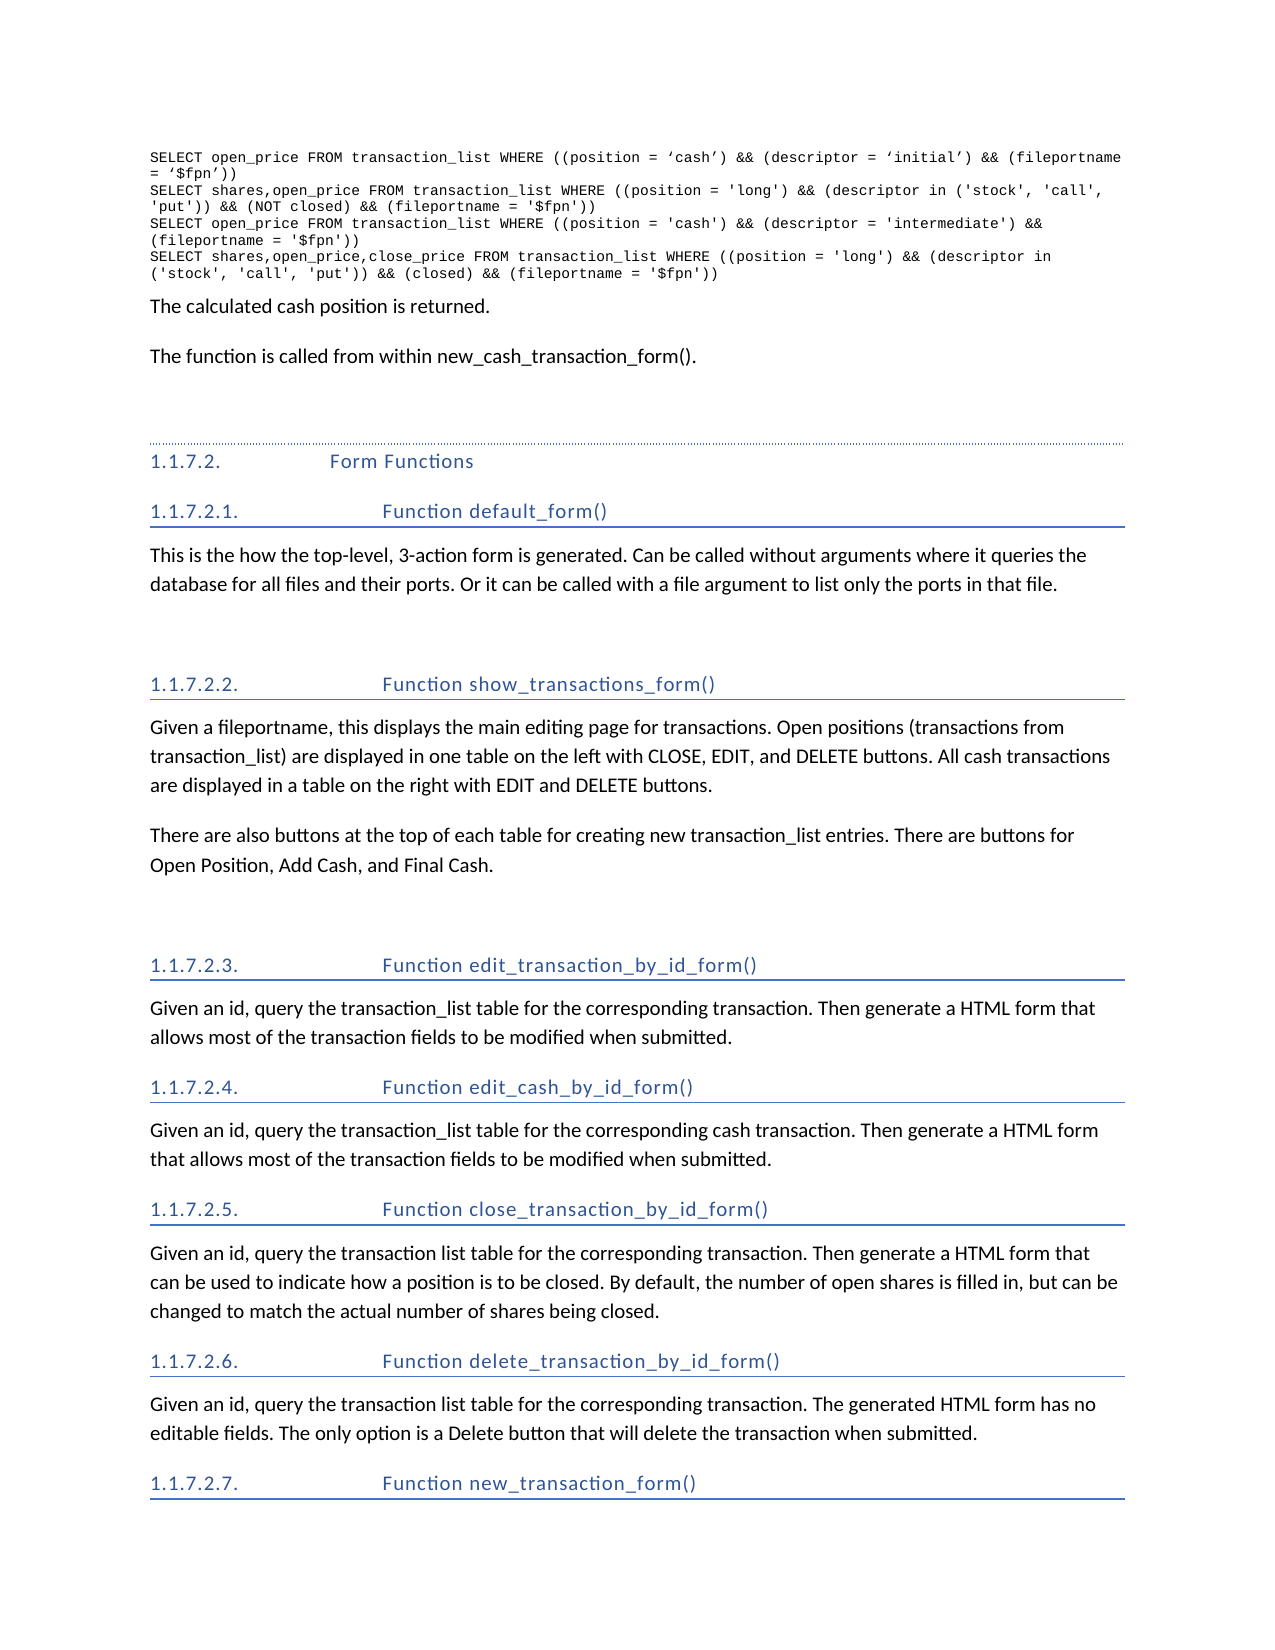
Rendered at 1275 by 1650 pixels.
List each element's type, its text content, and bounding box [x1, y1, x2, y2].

text Given an id, query the transaction list table for the corresponding transaction. The generated HTML form has no editable fields. The only option is a Delete button that will delete the transaction when submitted. [150, 1391, 1125, 1446]
subtitle Function close_transaction_by_id_form() [150, 1197, 1125, 1224]
text SELECT open_price FROM transaction_list WHERE ((position = ‘cash’) && (descriptor = ‘initial’) && (fileportname = ‘$fpn’)) [150, 150, 1125, 183]
text SELECT shares,open_price,close_price FROM transaction_list WHERE ((position = 'long') && (descriptor in ('stock', 'call', 'put')) && (closed) && (fileportname = '$fpn')) [150, 249, 1125, 282]
text Given an id, query the transaction_list table for the corresponding cash transaction. Then generate a HTML form that allows most of the transaction fields to be modified when submitted. [150, 1117, 1125, 1172]
text There are also buttons at the top of each table for creating new transaction_list entries. There are buttons for Open Position, Add Cash, and Final Cash. [150, 823, 1125, 877]
subtitle Function new_transaction_form() [150, 1471, 1125, 1498]
subtitle Function edit_transaction_by_id_form() [150, 952, 1125, 979]
text SELECT open_price FROM transaction_list WHERE ((position = 'cash') && (descriptor = 'intermediate') && (fileportname = '$fpn')) [150, 216, 1125, 249]
text Given a fileportname, this displays the main editing page for transactions. Open positions (transactions from transaction_list) are displayed in one table on the left with CLOSE, EDIT, and DELETE buttons. All cash transactions are displayed in a table on the right with EDIT and DELETE buttons. [150, 714, 1125, 798]
text Given an id, query the transaction_list table for the corresponding transaction. Then generate a HTML form that allows most of the transaction fields to be modified when submitted. [150, 995, 1125, 1049]
subtitle Function delete_transaction_by_id_form() [150, 1348, 1125, 1376]
subtitle Function show_transactions_form() [150, 671, 1125, 699]
text This is the how the top-level, 3-action form is generated. Can be called without arguments where it queries the database for all files and their ports. Or it can be called with a file argument to list only the ports in that file. [150, 542, 1125, 596]
text The calculated cash position is returned. [150, 293, 1125, 318]
subtitle Form Functions [150, 443, 1125, 474]
subtitle Function default_form() [150, 499, 1125, 526]
text SELECT shares,open_price FROM transaction_list WHERE ((position = 'long') && (descriptor in ('stock', 'call', 'put')) && (NOT closed) && (fileportname = '$fpn')) [150, 183, 1125, 216]
text Given an id, query the transaction list table for the corresponding transaction. Then generate a HTML form that can be used to indicate how a position is to be closed. By default, the number of open shares is filled in, but can be changed to match the actual number of shares being closed. [150, 1240, 1125, 1323]
text The function is called from within new_cash_transaction_form(). [150, 343, 1125, 368]
subtitle Function edit_cash_by_id_form() [150, 1074, 1125, 1102]
